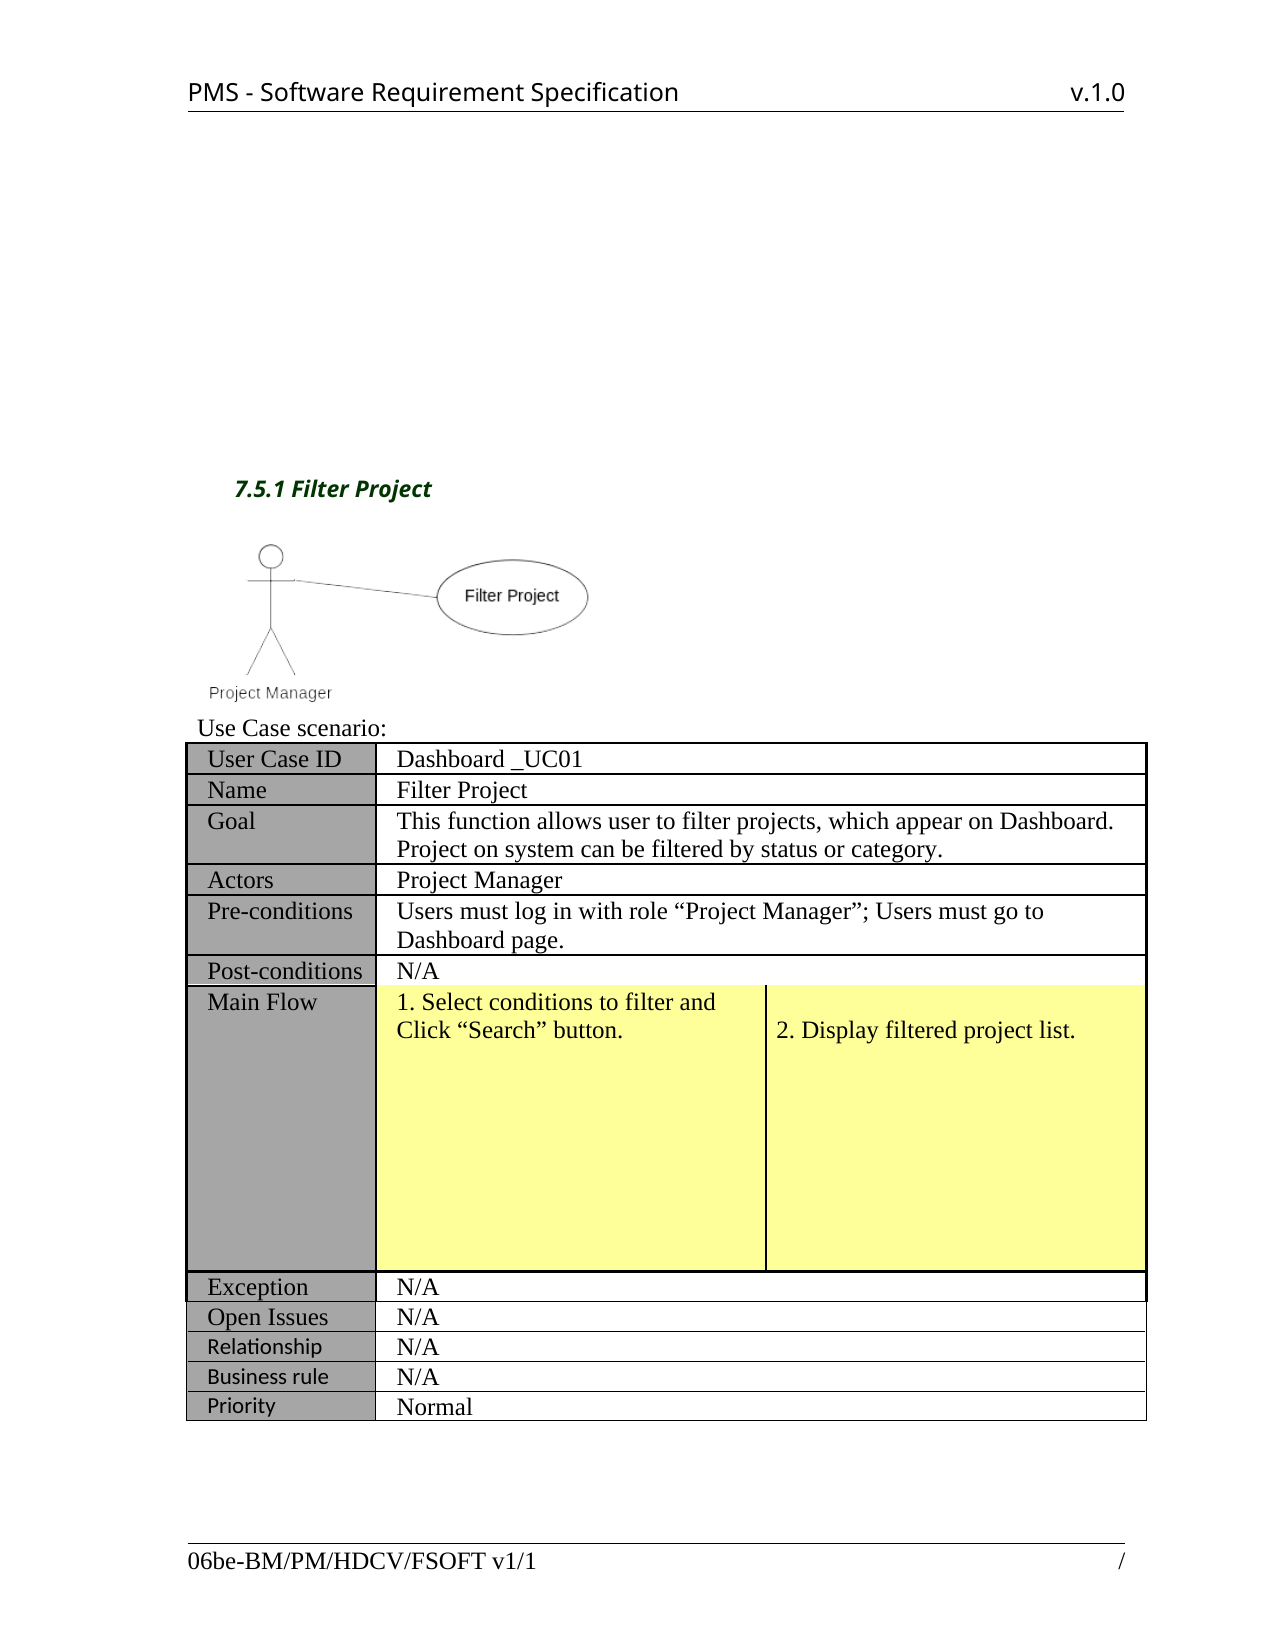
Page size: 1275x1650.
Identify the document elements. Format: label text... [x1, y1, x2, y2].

table_cell Post-conditions [188, 956, 375, 984]
table_cell N/A [376, 1361, 1146, 1391]
table_cell N/A [376, 1302, 1146, 1331]
table_cell Users must log in with role “Project Manager”; Users must go to Dashboard page. [377, 896, 1145, 954]
table_cell Normal [376, 1391, 1146, 1420]
list 7.5.1 Filter Project [234, 473, 1125, 505]
table_cell Filter Project [377, 775, 1145, 804]
table_cell Priority [187, 1391, 375, 1420]
table_cell Open Issues [187, 1302, 375, 1331]
table_cell N/A [377, 956, 1145, 984]
table_cell Name [188, 775, 375, 804]
table_header Dashboard _UC01 [377, 744, 1145, 773]
table_cell 2. Display filtered project list. [767, 985, 1145, 1270]
table_cell Main Flow [188, 987, 375, 1270]
table_cell N/A [377, 1273, 1145, 1301]
table_cell N/A [376, 1331, 1146, 1361]
table_cell 1. Select conditions to filter and Click “Search” button. [377, 985, 765, 1270]
table_cell Goal [188, 806, 375, 863]
table_cell Actors [188, 865, 375, 894]
table_cell This function allows user to filter projects, which appear on Dashboard. Project on system can be filtered by status or category. [377, 806, 1145, 863]
table_header User Case ID [188, 744, 375, 773]
table_cell Pre-conditions [188, 896, 375, 954]
table_cell Relationship [187, 1331, 375, 1361]
table_cell Project Manager [377, 865, 1145, 894]
table_cell Business rule [187, 1361, 375, 1391]
table_cell Exception [188, 1273, 375, 1301]
text Use Case scenario: [197, 713, 1125, 742]
